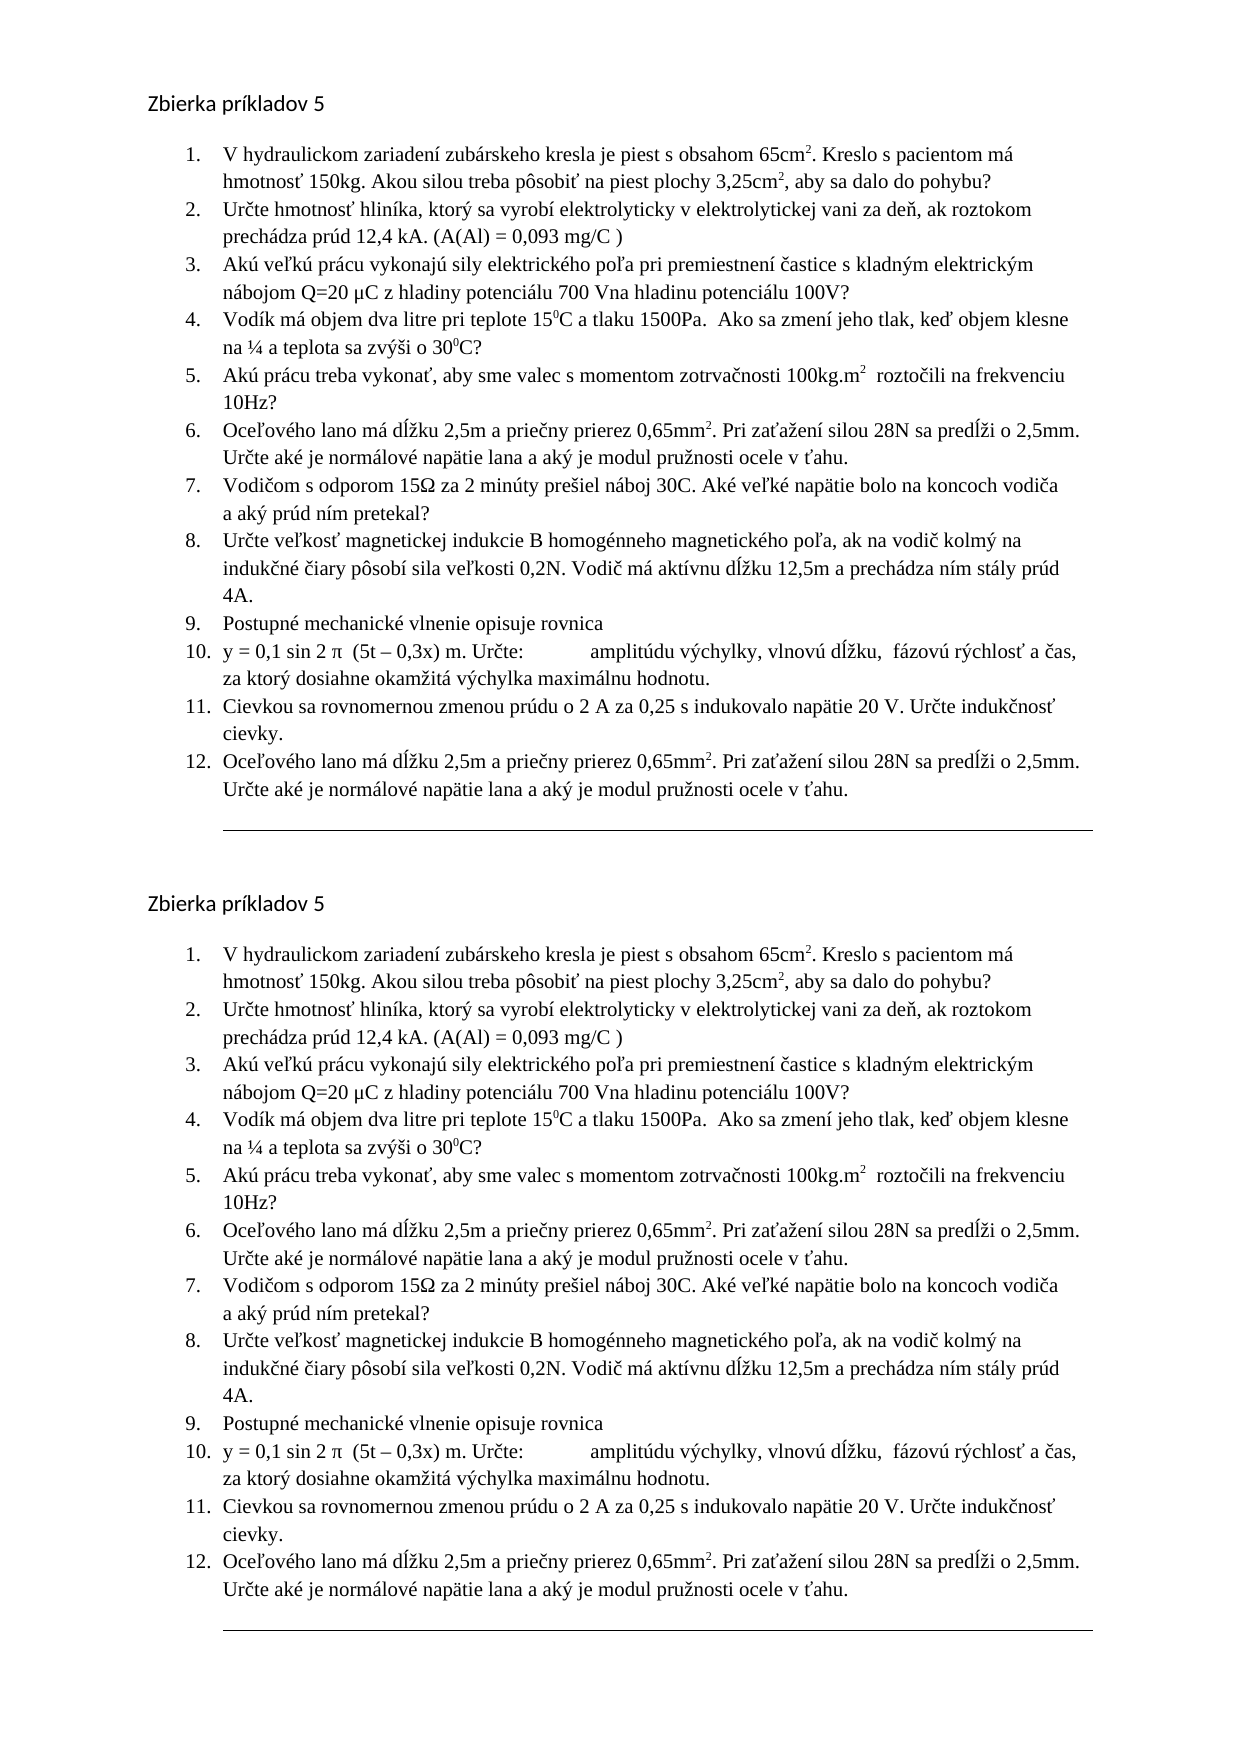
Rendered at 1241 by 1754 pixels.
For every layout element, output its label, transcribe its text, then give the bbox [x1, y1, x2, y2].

list Vodičom s odporom 15Ω za 2 minúty prešiel náboj . Aké veľké napätie bolo na koncoch vodiča a aký prúd ním pretekal? [185, 1273, 1093, 1325]
list Vodík má objem dva litre pri teplote a tlaku 1500Pa. Ako sa zmení jeho tlak, keď objem klesne na ¼ a teplota sa zvýši o 300C? [185, 307, 1093, 359]
list Postupné mechanické vlnenie opisuje rovnica [185, 1411, 1093, 1435]
list Akú prácu treba vykonať, aby sme valec s momentom zotrvačnosti 100kg.m2 roztočili na frekvenciu 10Hz? [185, 362, 1093, 414]
list Oceľového lano má dĺžku 2,5m a priečny prierez 0,65mm2. Pri zaťažení silou 28N sa predĺži o 2,5mm. Určte aké je normálové napätie lana a aký je modul pružnosti ocele v ťahu. [185, 749, 1093, 801]
list Určte veľkosť magnetickej indukcie B homogénneho magnetického poľa, ak na vodič kolmý na indukčné čiary pôsobí sila veľkosti 0,2N. Vodič má aktívnu dĺžku 12,5m a prechádza ním stály prúd 4A. [185, 1328, 1093, 1407]
list Akú prácu treba vykonať, aby sme valec s momentom zotrvačnosti 100kg.m2 roztočili na frekvenciu 10Hz? [185, 1163, 1093, 1214]
list Postupné mechanické vlnenie opisuje rovnica [185, 611, 1093, 635]
list Určte hmotnosť hliníka, ktorý sa vyrobí elektrolyticky v elektrolytickej vani za deň, ak roztokom prechádza prúd 12,4 kA. (A(Al) = 0,093 mg/C ) [185, 197, 1093, 248]
list Akú veľkú prácu vykonajú sily elektrického poľa pri premiestnení častice s kladným elektrickým nábojom Q=20 μC z hladiny potenciálu 700 Vna hladinu potenciálu 100V? [185, 1052, 1093, 1104]
list V hydraulickom zariadení zubárskeho kresla je piest s obsahom 65cm2. Kreslo s pacientom má hmotnosť 150kg. Akou silou treba pôsobiť na piest plochy 3,25cm2, aby sa dalo do pohybu? [185, 942, 1093, 993]
list Určte veľkosť magnetickej indukcie B homogénneho magnetického poľa, ak na vodič kolmý na indukčné čiary pôsobí sila veľkosti 0,2N. Vodič má aktívnu dĺžku 12,5m a prechádza ním stály prúd 4A. [185, 528, 1093, 607]
text Zbierka príkladov 5 [148, 89, 1093, 117]
list Oceľového lano má dĺžku 2,5m a priečny prierez 0,65mm2. Pri zaťažení silou 28N sa predĺži o 2,5mm. Určte aké je normálové napätie lana a aký je modul pružnosti ocele v ťahu. [185, 1218, 1093, 1269]
list Oceľového lano má dĺžku 2,5m a priečny prierez 0,65mm2. Pri zaťažení silou 28N sa predĺži o 2,5mm. Určte aké je normálové napätie lana a aký je modul pružnosti ocele v ťahu. [185, 1549, 1093, 1601]
list y = 0,1 sin 2 π (5t – 0,3x) m. Určte: amplitúdu výchylky, vlnovú dĺžku, fázovú rýchlosť a čas, za ktorý dosiahne okamžitá výchylka maximálnu hodnotu. [185, 1439, 1093, 1490]
text Zbierka príkladov 5 [148, 889, 1093, 917]
list Akú veľkú prácu vykonajú sily elektrického poľa pri premiestnení častice s kladným elektrickým nábojom Q=20 μC z hladiny potenciálu 700 Vna hladinu potenciálu 100V? [185, 252, 1093, 304]
list Vodičom s odporom 15Ω za 2 minúty prešiel náboj . Aké veľké napätie bolo na koncoch vodiča a aký prúd ním pretekal? [185, 473, 1093, 524]
list Určte hmotnosť hliníka, ktorý sa vyrobí elektrolyticky v elektrolytickej vani za deň, ak roztokom prechádza prúd 12,4 kA. (A(Al) = 0,093 mg/C ) [185, 997, 1093, 1049]
list V hydraulickom zariadení zubárskeho kresla je piest s obsahom 65cm2. Kreslo s pacientom má hmotnosť 150kg. Akou silou treba pôsobiť na piest plochy 3,25cm2, aby sa dalo do pohybu? [185, 142, 1093, 193]
list Cievkou sa rovnomernou zmenou prúdu o 2 A za 0,25 s indukovalo napätie 20 V. Určte indukčnosť cievky. [185, 1494, 1093, 1546]
list Cievkou sa rovnomernou zmenou prúdu o 2 A za 0,25 s indukovalo napätie 20 V. Určte indukčnosť cievky. [185, 694, 1093, 745]
list y = 0,1 sin 2 π (5t – 0,3x) m. Určte: amplitúdu výchylky, vlnovú dĺžku, fázovú rýchlosť a čas, za ktorý dosiahne okamžitá výchylka maximálnu hodnotu. [185, 638, 1093, 690]
list Vodík má objem dva litre pri teplote a tlaku 1500Pa. Ako sa zmení jeho tlak, keď objem klesne na ¼ a teplota sa zvýši o 300C? [185, 1107, 1093, 1159]
list Oceľového lano má dĺžku 2,5m a priečny prierez 0,65mm2. Pri zaťažení silou 28N sa predĺži o 2,5mm. Určte aké je normálové napätie lana a aký je modul pružnosti ocele v ťahu. [185, 418, 1093, 469]
